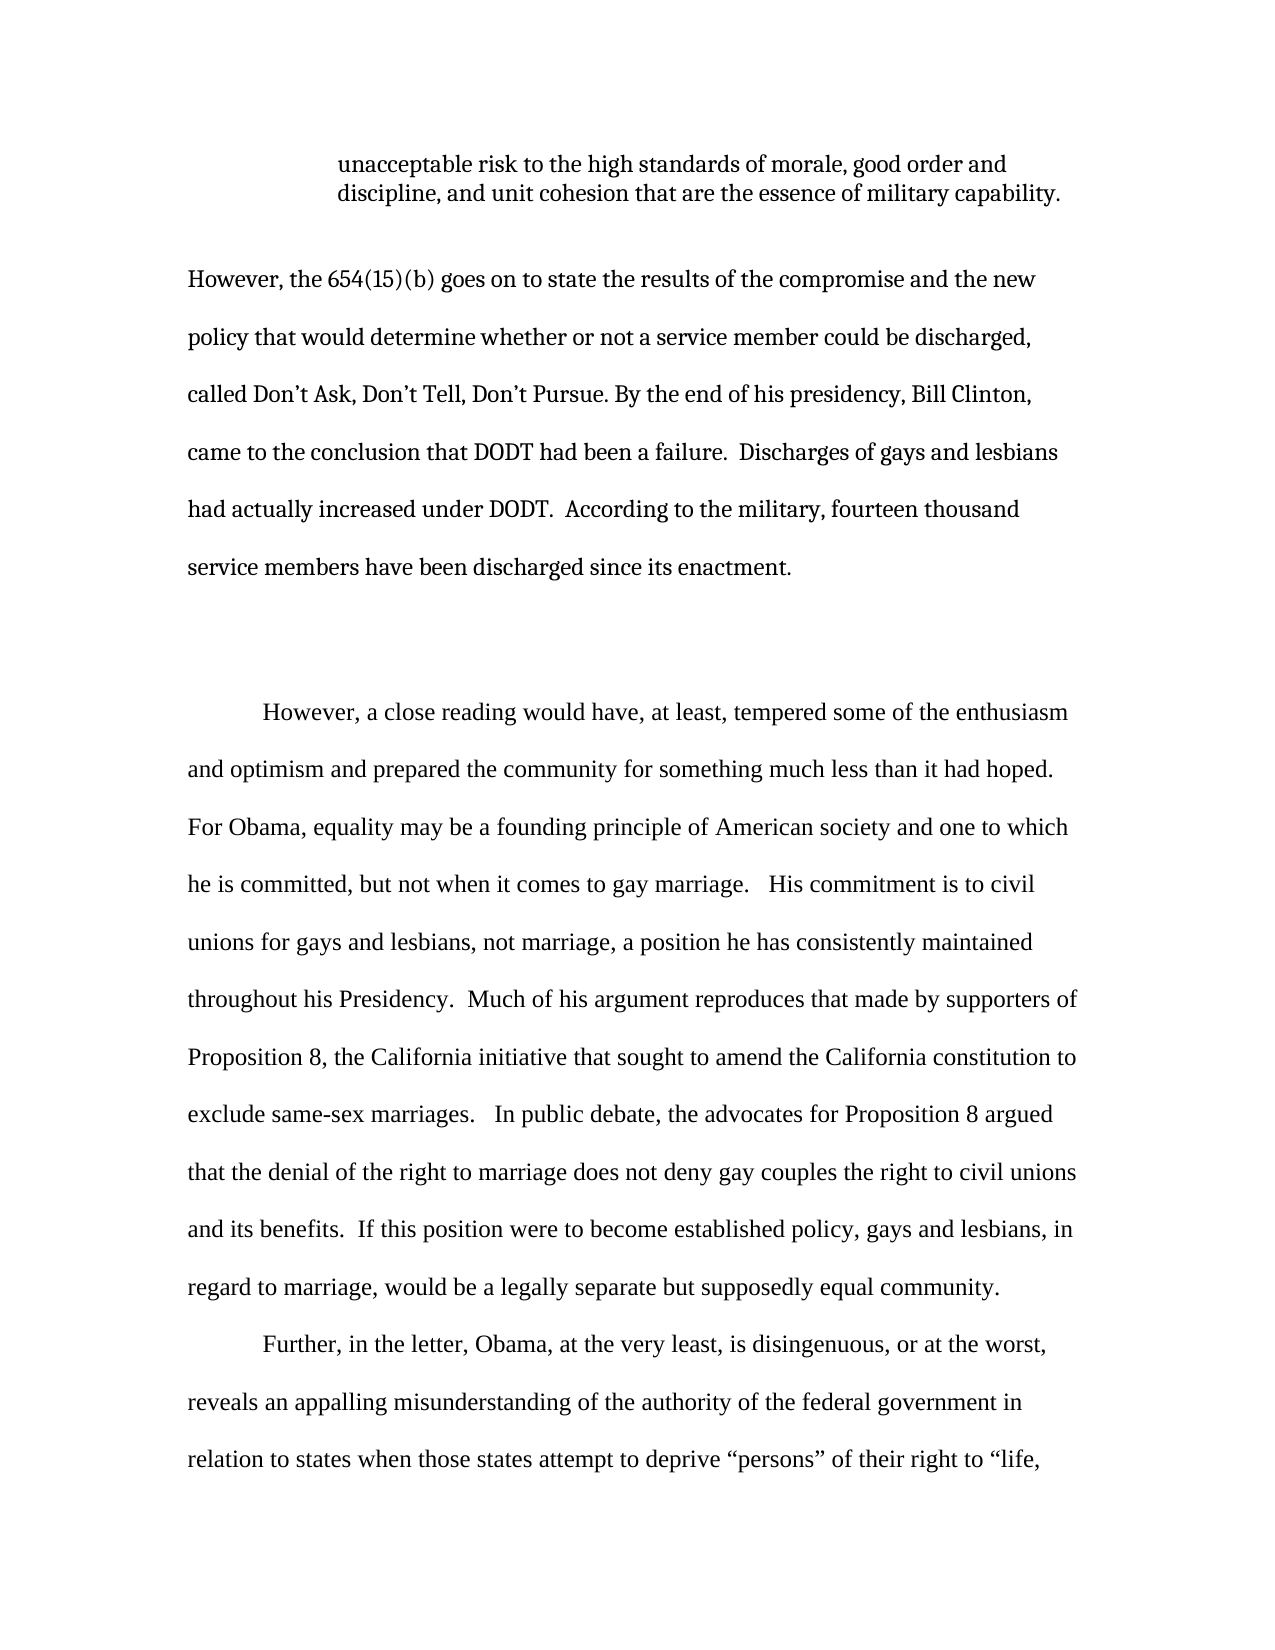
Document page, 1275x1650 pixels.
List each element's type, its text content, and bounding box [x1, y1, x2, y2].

text However, the 654(15)(b) goes on to state the results of the compromise and the new policy that would determine whether or not a service member could be discharged, called Don’t Ask, Don’t Tell, Don’t Pursue. By the end of his presidency, Bill Clinton, came to the conclusion that DODT had been a failure. Discharges of gays and lesbians had actually increased under DODT. According to the military, fourteen thousand service members have been discharged since its enactment. [187, 265, 1087, 581]
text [337, 150, 1087, 207]
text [187, 1329, 1087, 1473]
text However, a close reading would have, at least, tempered some of the enthusiasm and optimism and prepared the community for something much less than it had hoped. For Obama, equality may be a founding principle of American society and one to which he is committed, but not when it comes to gay marriage. His commitment is to civil unions for gays and lesbians, not marriage, a position he has consistently maintained throughout his Presidency. Much of his argument reproduces that made by supporters of Proposition 8, the initiative that sought to amend the constitution to exclude same-sex marriages. In public debate, the advocates for Proposition 8 argued that the denial of the right to marriage does not deny gay couples the right to civil unions and its benefits. If this position were to become established policy, gays and lesbians, in regard to marriage, would be a legally separate but supposedly equal community. [187, 697, 1087, 1300]
